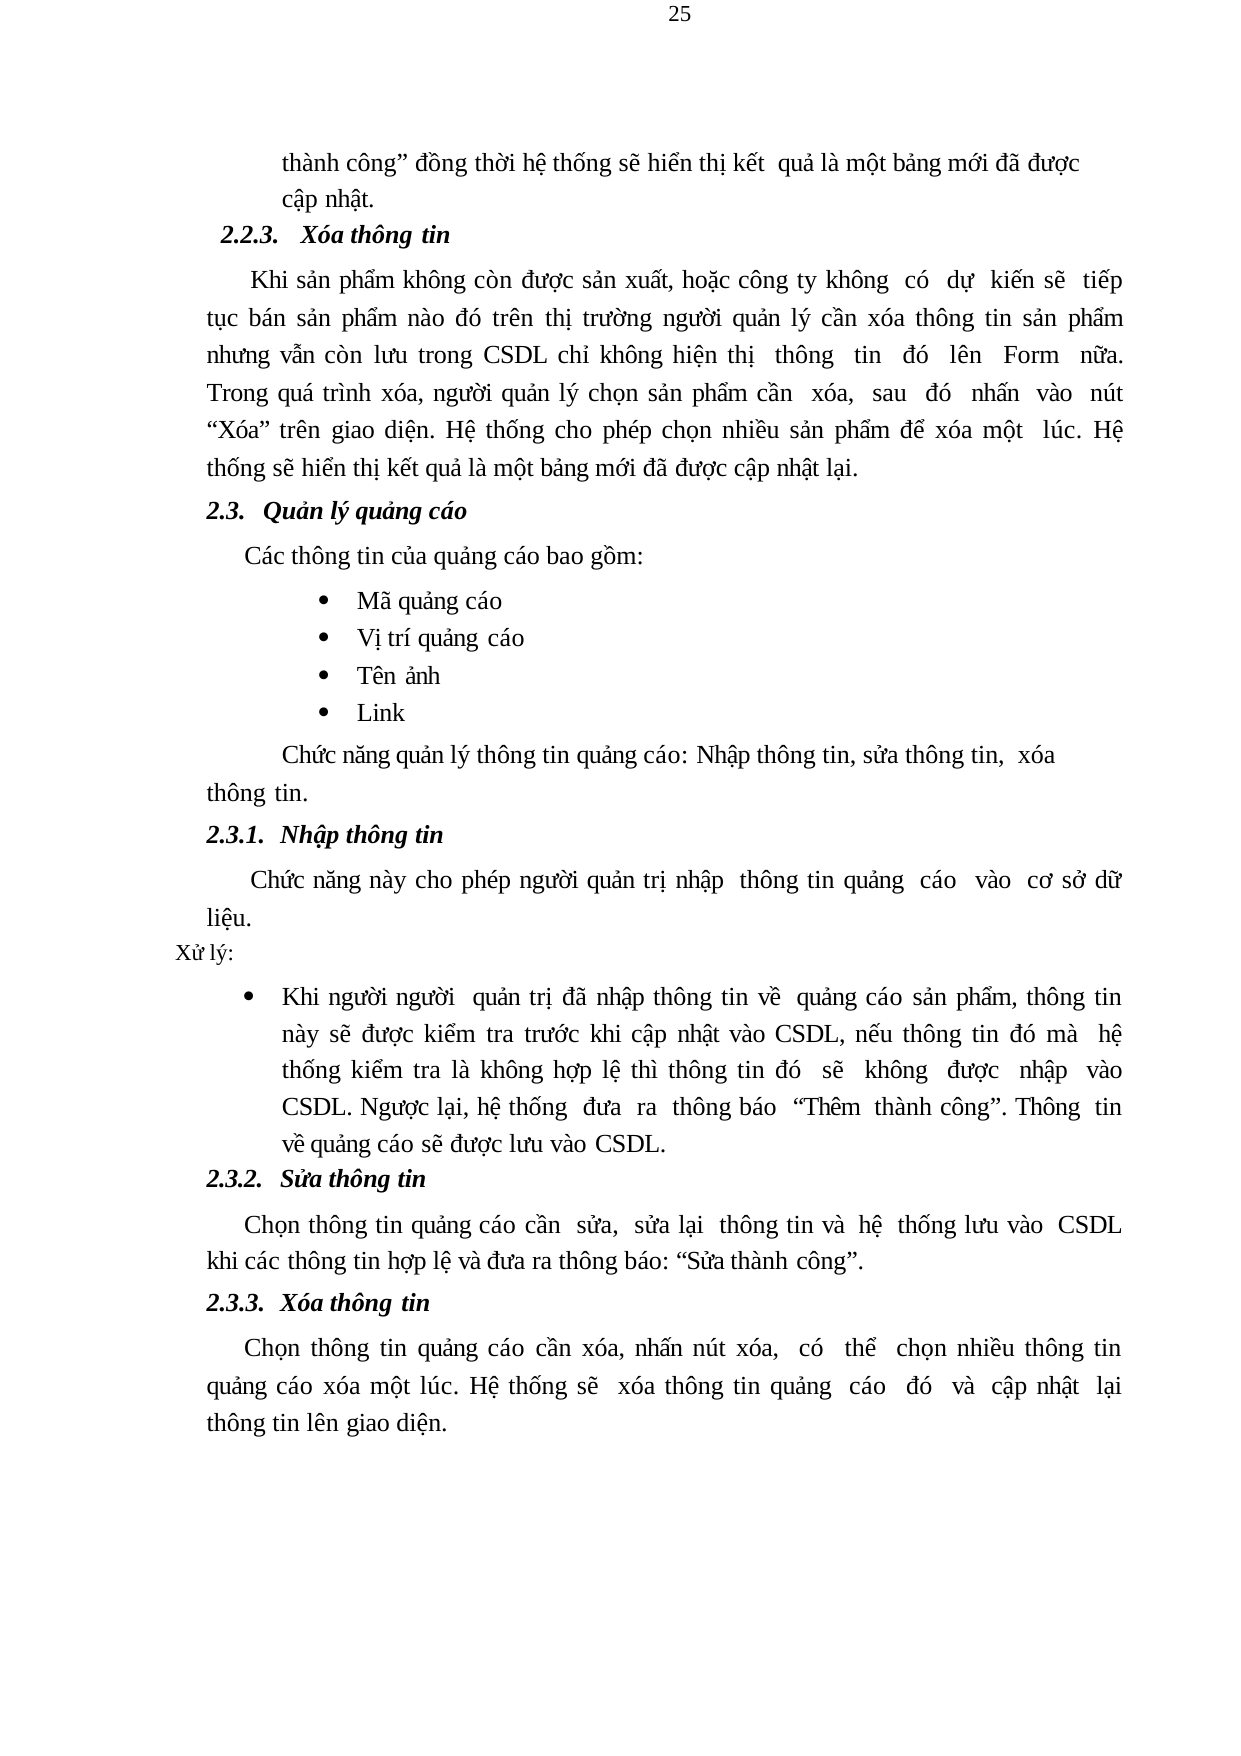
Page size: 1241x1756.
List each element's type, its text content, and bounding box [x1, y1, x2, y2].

subtitle Xóa thông tin [221, 219, 1184, 249]
text Xử lý: [175, 939, 1184, 966]
list Tên ảnh [319, 660, 1184, 690]
subtitle Xóa thông tin [206, 1287, 1184, 1317]
subtitle Quản lý quảng cáo [206, 495, 1184, 525]
text Khi sản phẩm không còn được sản xuất, hoặc công ty không có dự kiến sẽ tiếp tục bán sản phẩm nào đó trên thị trường người quản lý cần xóa thông tin sản phẩm nhưng vẫn còn lưu trong CSDL chỉ không hiện thị thông tin đó lên Form nữa. Trong quá trình xóa, người quản lý chọn sản phẩm cần xóa, sau đó nhấn vào nút “Xóa” trên giao diện. Hệ thống cho phép chọn nhiều sản phẩm để xóa một lúc. Hệ thống sẽ hiển thị kết quả là một bảng mới đã được cập nhật lại. [206, 264, 1124, 482]
text Chọn thông tin quảng cáo cần xóa, nhấn nút xóa, có thể chọn nhiều thông tin quảng cáo xóa một lúc. Hệ thống sẽ xóa thông tin quảng cáo đó và cập nhật lại thông tin lên giao diện. [206, 1332, 1122, 1437]
text thành công” đồng thời hệ thống sẽ hiển thị kết quả là một bảng mới đã được cập nhật. [282, 147, 1087, 213]
subtitle Nhập thông tin [206, 819, 1184, 849]
list Link [319, 697, 1184, 727]
list Vị trí quảng cáo [319, 622, 1184, 652]
text Chọn thông tin quảng cáo cần sửa, sửa lại thông tin và hệ thống lưu vào CSDL khi các thông tin hợp lệ và đưa ra thông báo: “Sửa thành công”. [206, 1209, 1122, 1275]
text Chức năng này cho phép người quản trị nhập thông tin quảng cáo vào cơ sở dữ liệu. [206, 864, 1122, 932]
text Chức năng quản lý thông tin quảng cáo: Nhập thông tin, sửa thông tin, xóa thông tin. [206, 739, 1087, 807]
text Các thông tin của quảng cáo bao gồm: [244, 540, 1184, 570]
list Mã quảng cáo [319, 585, 1184, 615]
subtitle Sửa thông tin [206, 1165, 1184, 1193]
list Khi người người quản trị đã nhập thông tin về quảng cáo sản phẩm, thông tin này sẽ được kiểm tra trước khi cập nhật vào CSDL, nếu thông tin đó mà hệ thống kiểm tra là không hợp lệ thì thông tin đó sẽ không được nhập vào CSDL. Ngược lại, hệ thống đưa ra thông báo “Thêm thành công”. Thông tin về quảng cáo sẽ được lưu vào CSDL. [244, 981, 1122, 1158]
